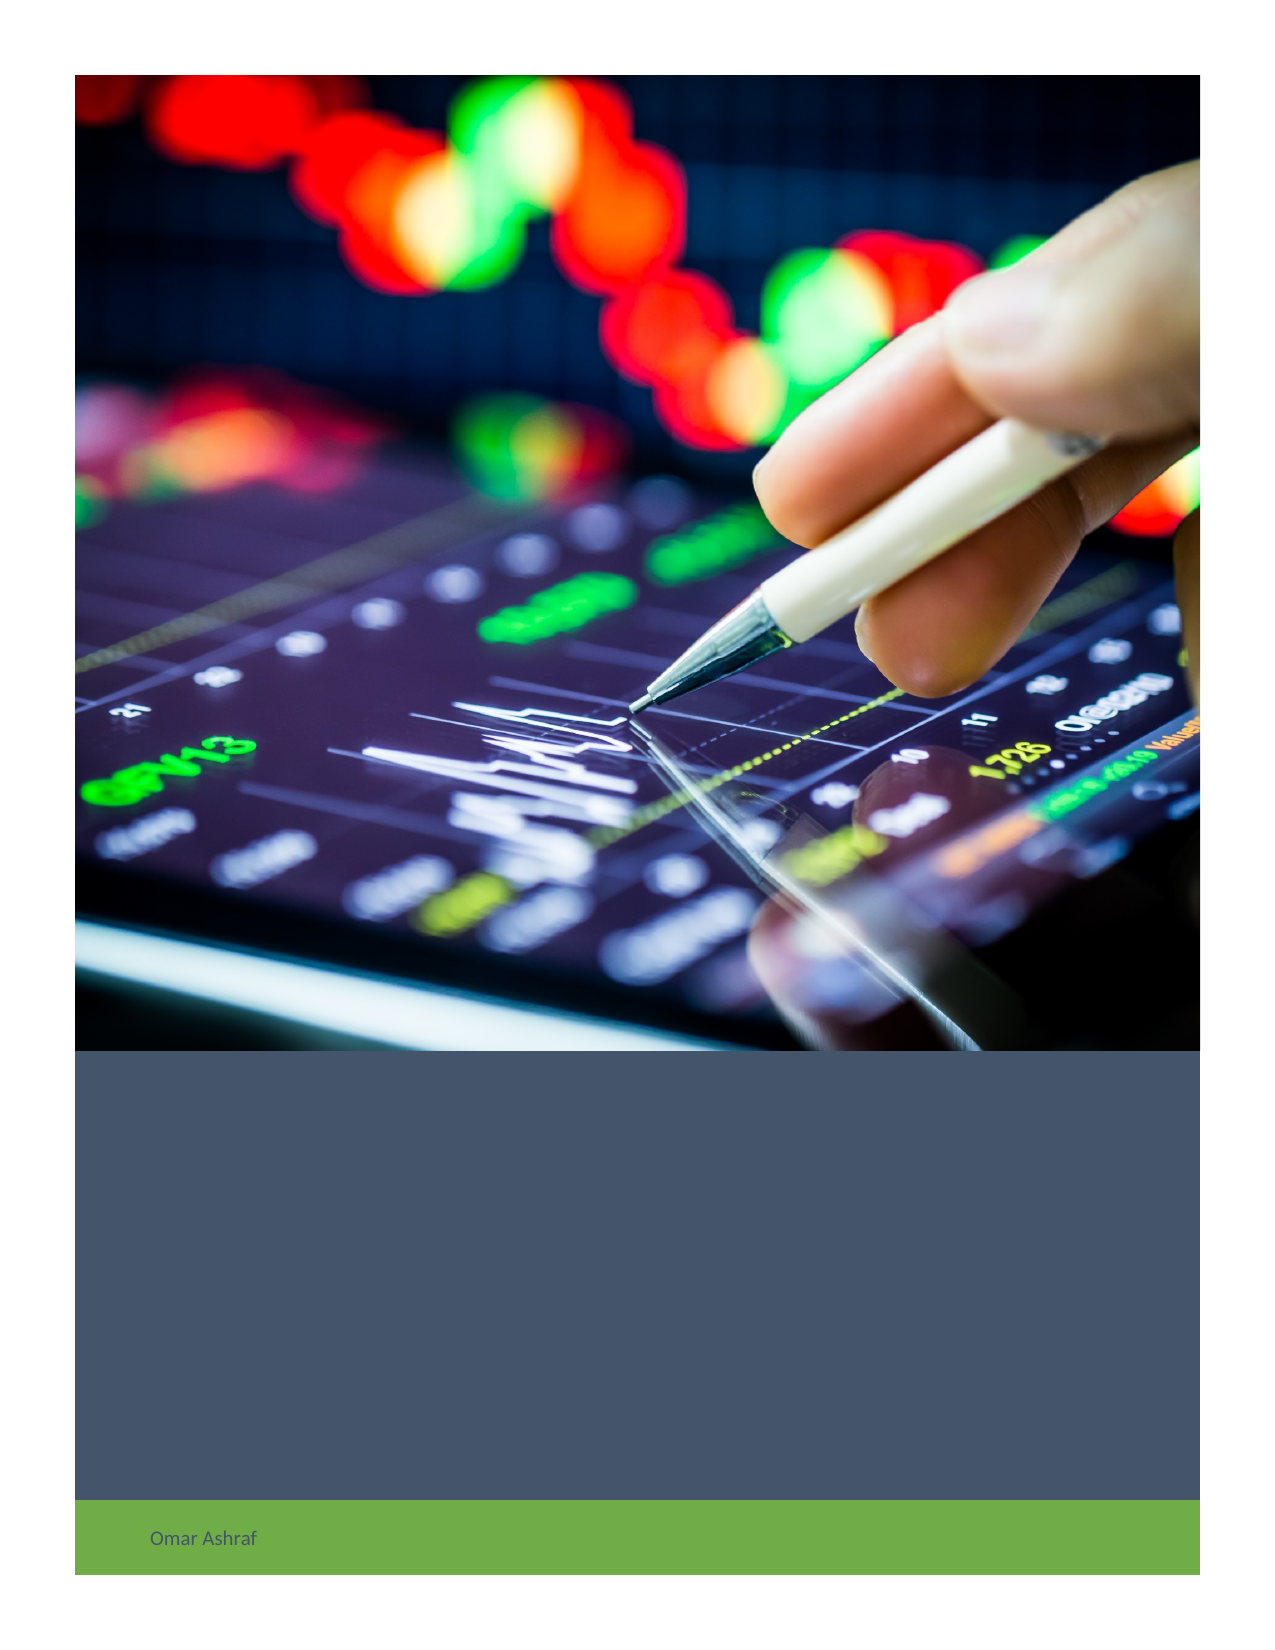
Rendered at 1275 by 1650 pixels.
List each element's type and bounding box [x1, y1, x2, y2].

picture [75, 75, 1200, 1051]
